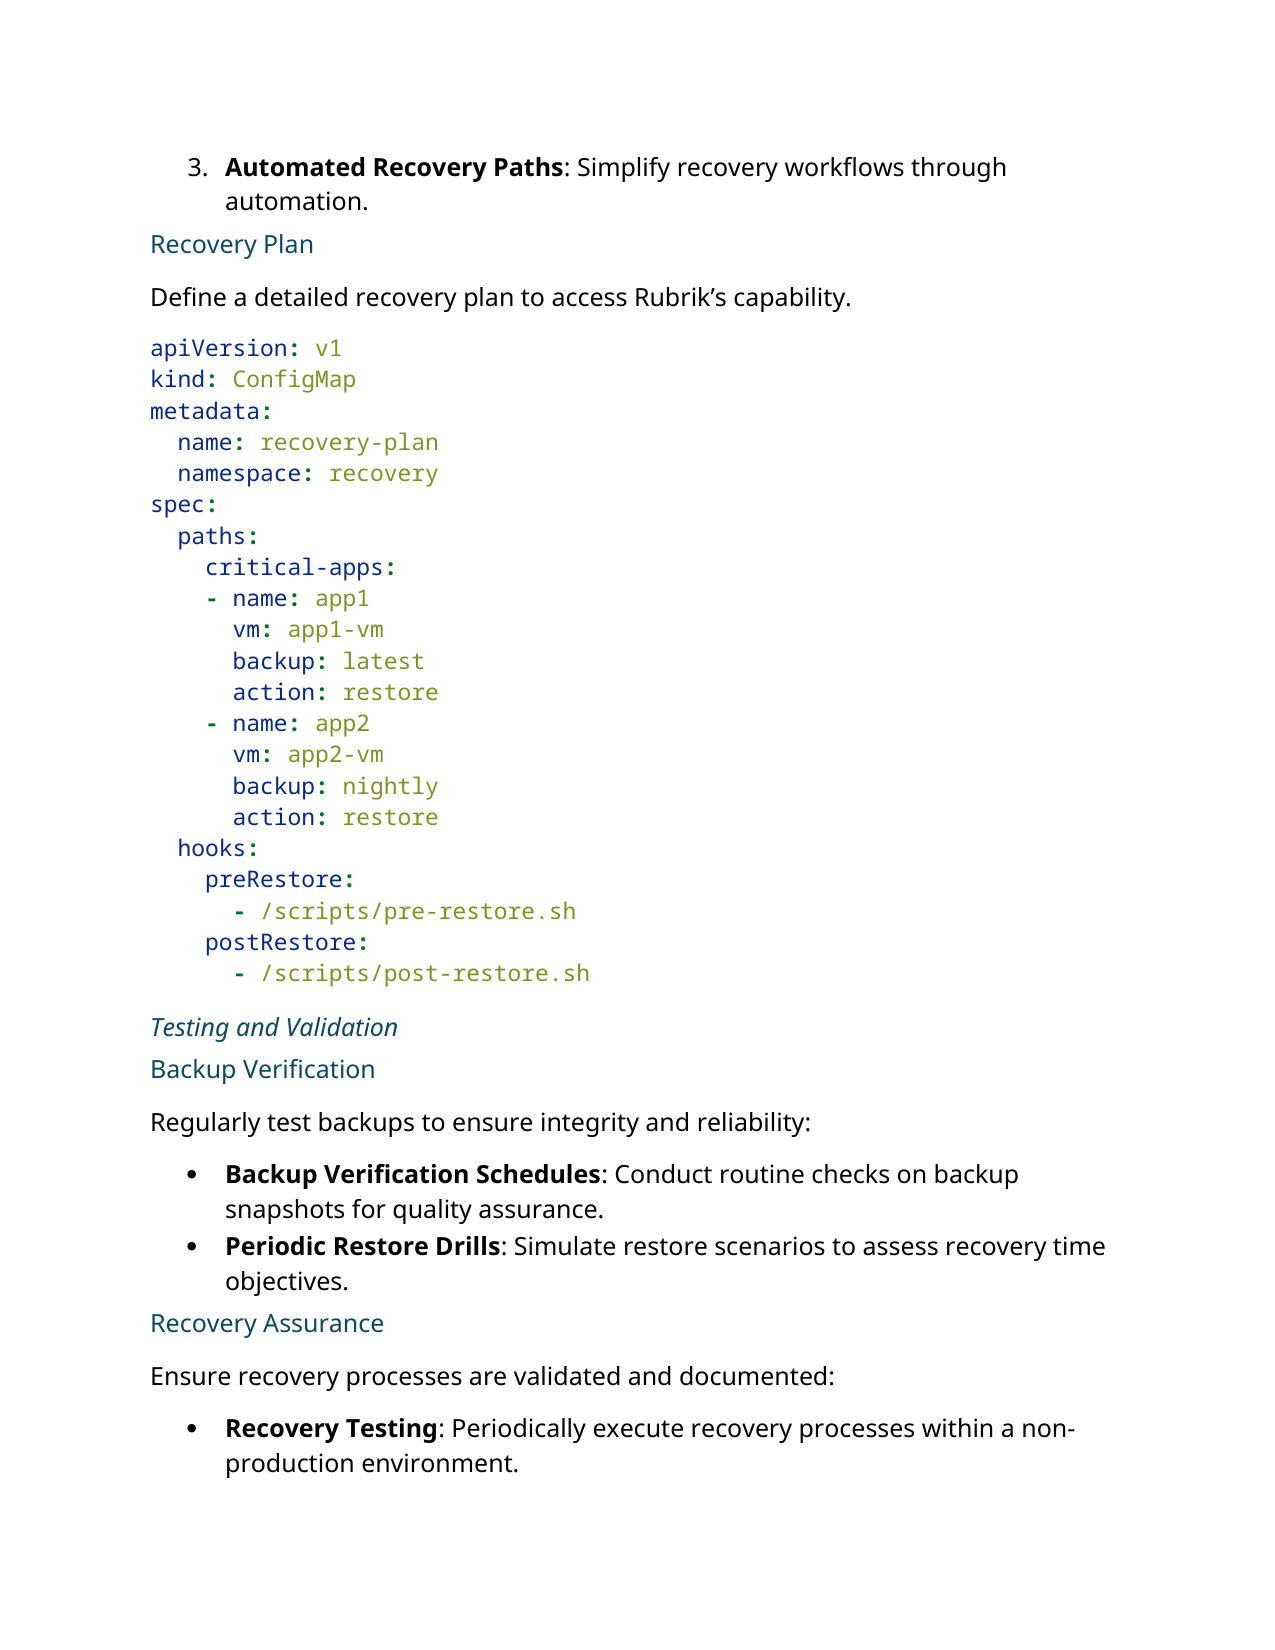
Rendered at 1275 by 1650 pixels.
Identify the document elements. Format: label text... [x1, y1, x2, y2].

list Periodic Restore Drills: Simulate restore scenarios to assess recovery time objectives. [187, 1229, 1125, 1297]
subtitle Testing and Validation [150, 1009, 1125, 1043]
text Ensure recovery processes are validated and documented: [150, 1358, 1125, 1392]
text Regularly test backups to ensure integrity and reliability: [150, 1104, 1125, 1138]
list Backup Verification Schedules: Conduct routine checks on backup snapshots for quality assurance. [187, 1157, 1125, 1225]
text Define a detailed recovery plan to access Rubrik’s capability. [150, 279, 1125, 313]
text apiVersion: v1 kind: ConfigMap metadata: name: recovery-plan namespace: recovery spec: paths: critical-apps: - name: app1 vm: app1-vm backup: latest action: restore - name: app2 vm: app2-vm backup: nightly action: restore hooks: preRestore: - /scripts/pre-restore.sh postRestore: - /scripts/post-restore.sh [150, 332, 1125, 988]
subtitle Backup Verification [150, 1052, 1125, 1086]
list Automated Recovery Paths: Simplify recovery workflows through automation. [187, 150, 1125, 218]
list Recovery Testing: Periodically execute recovery processes within a non-production environment. [187, 1411, 1125, 1479]
subtitle Recovery Assurance [150, 1306, 1125, 1339]
subtitle Recovery Plan [150, 226, 1125, 261]
